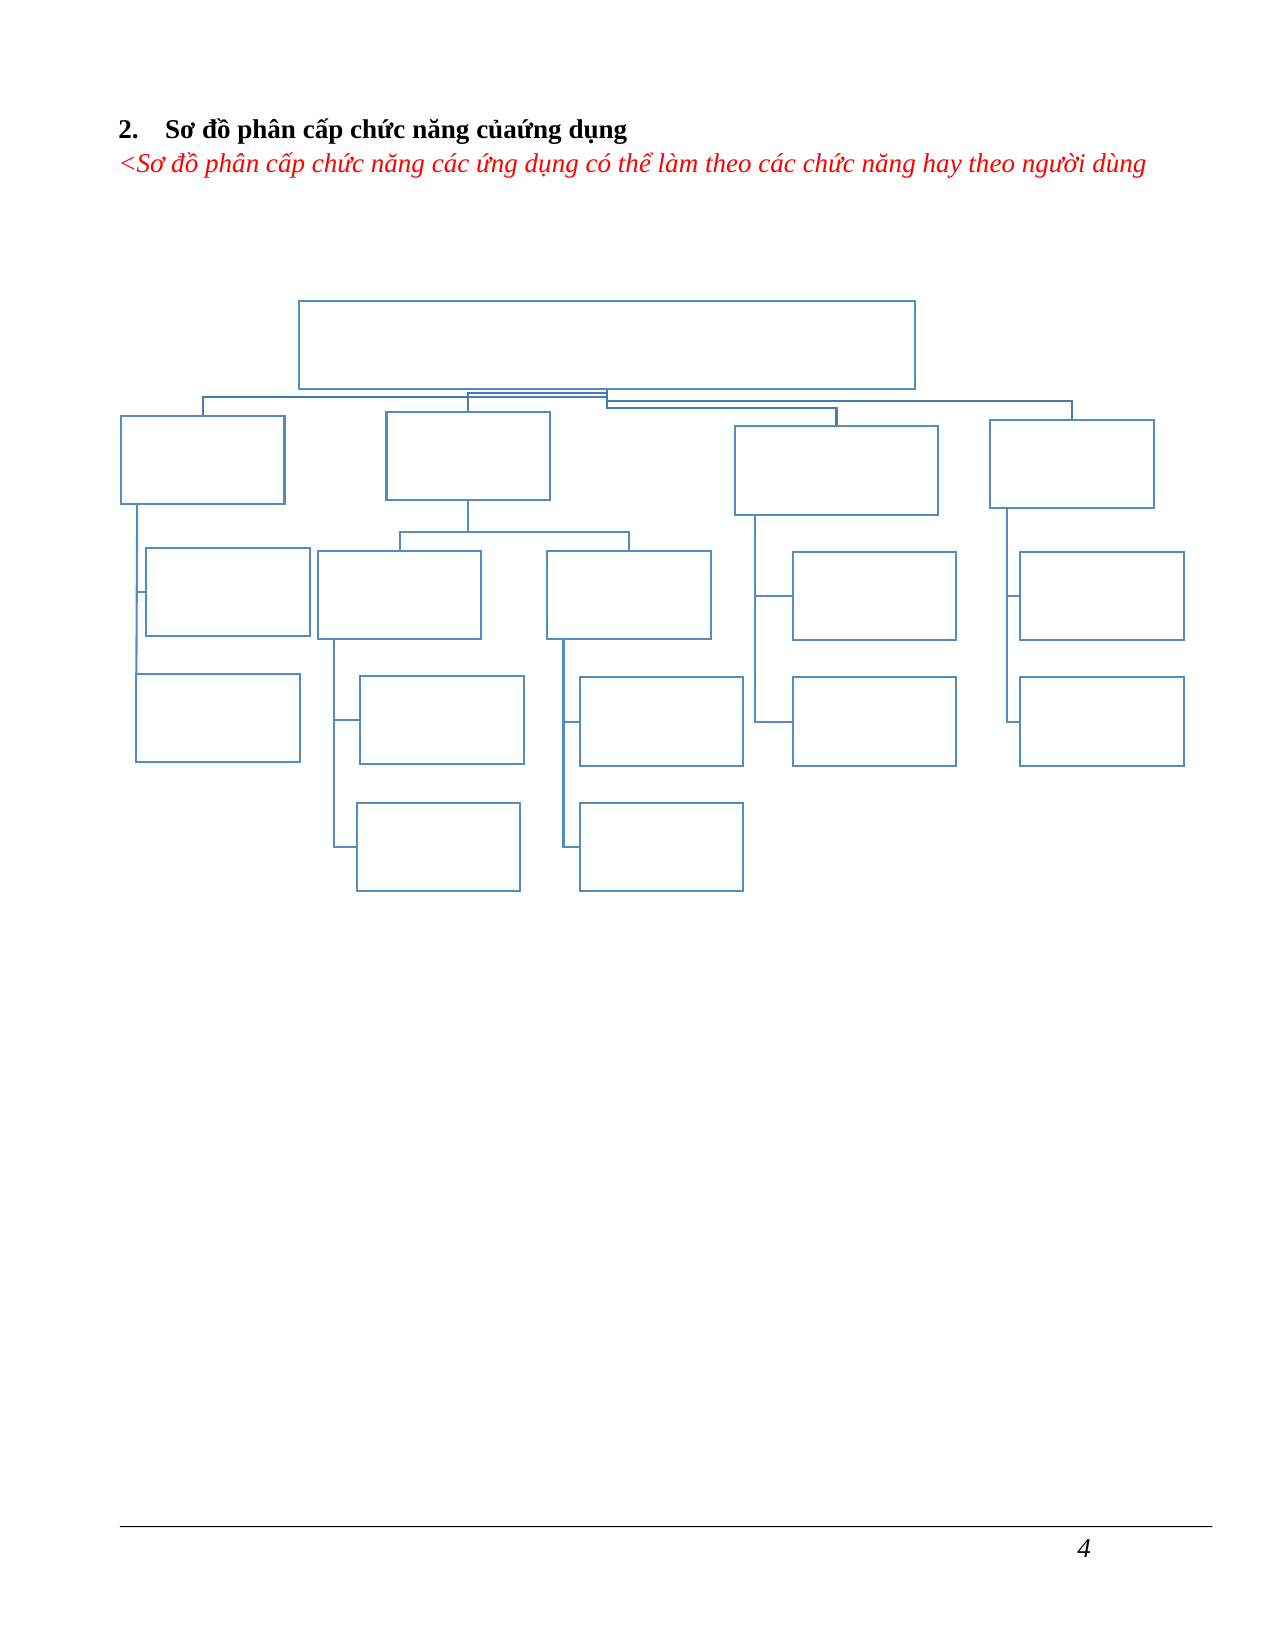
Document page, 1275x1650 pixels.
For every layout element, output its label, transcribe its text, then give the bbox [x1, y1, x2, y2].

text <Sơ đồ phân cấp chức năng các ứng dụng có thể làm theo các chức năng hay theo người dùng [118, 147, 1186, 178]
subtitle Sơ đồ phân cấp chức năng củaứng dụng [118, 114, 1186, 145]
